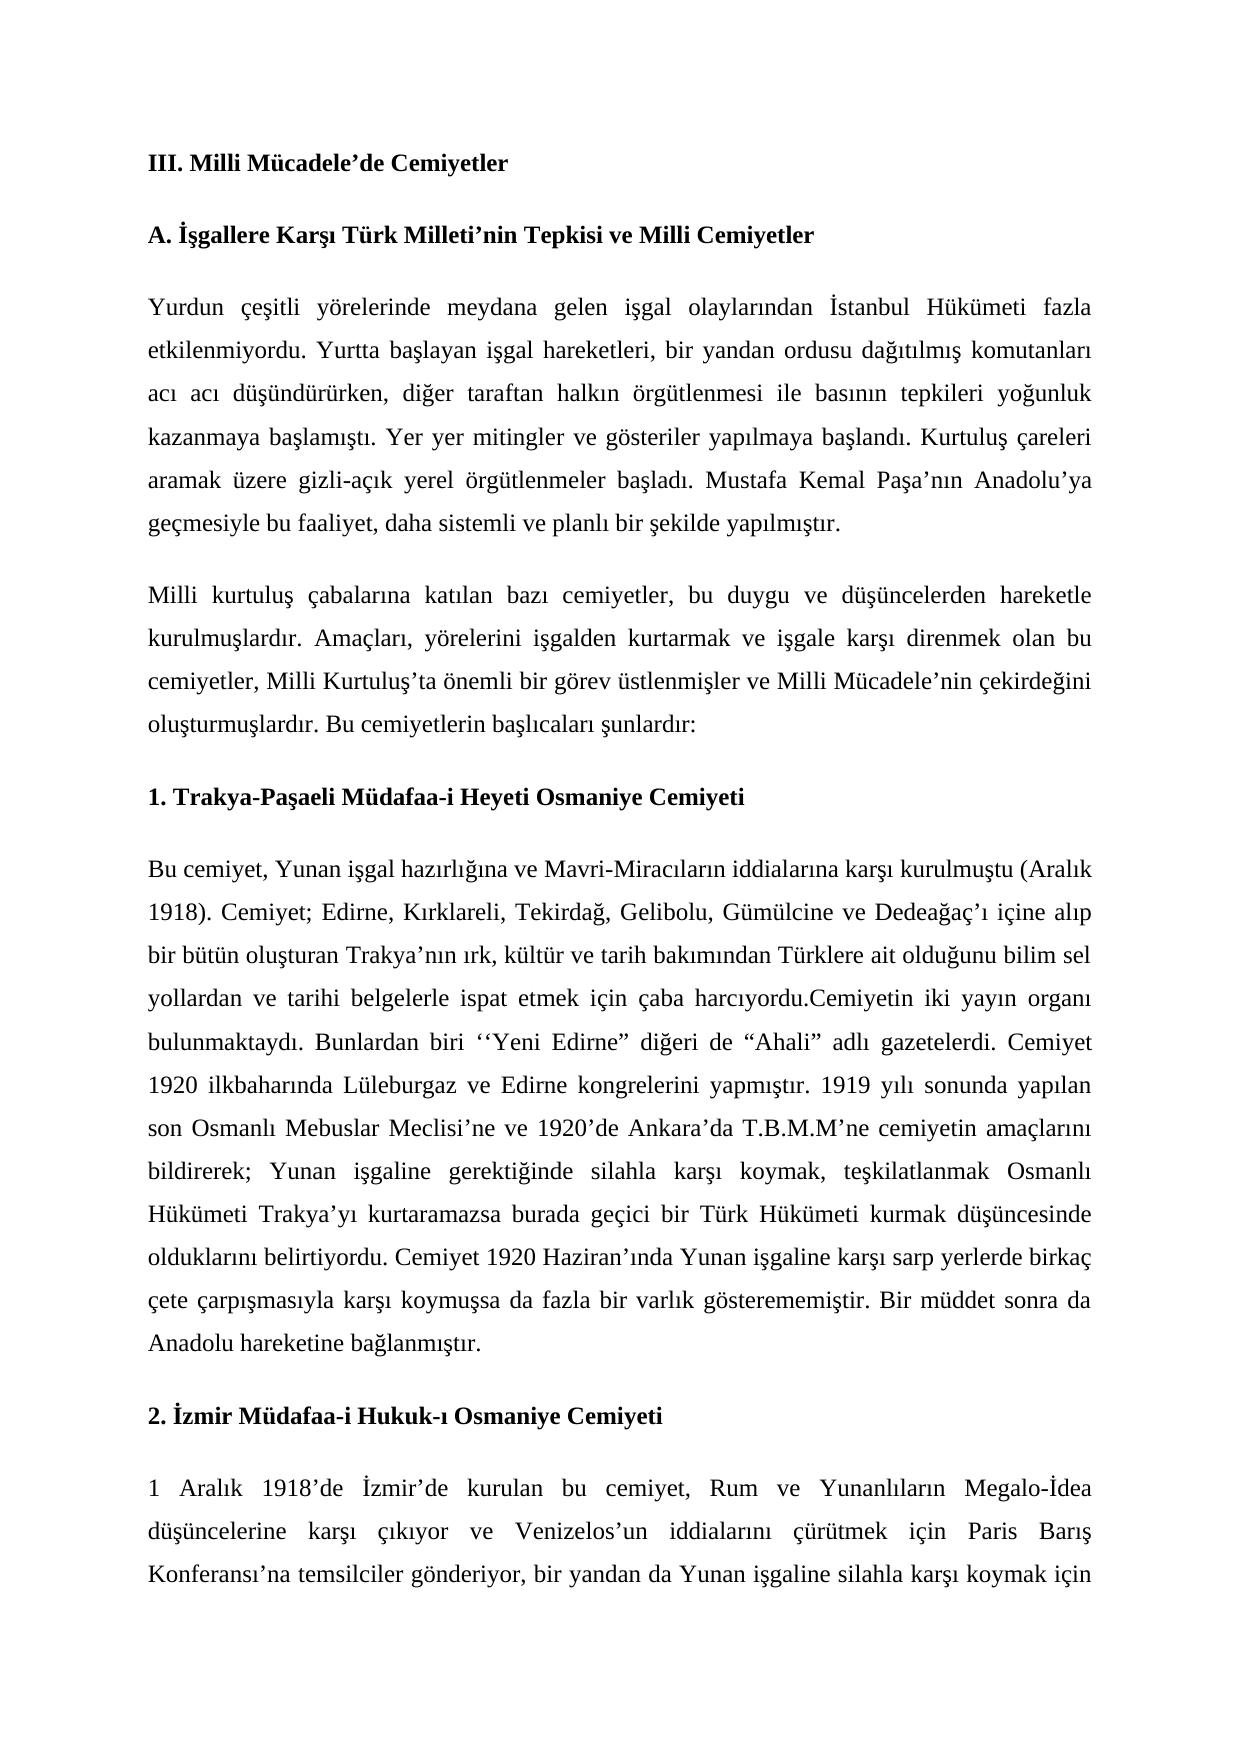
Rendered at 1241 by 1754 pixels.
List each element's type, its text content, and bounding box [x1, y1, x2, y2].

text Bu cemiyet, Yunan işgal hazırlığına ve Mavri-Miracıların iddialarına karşı kurulmuştu (Aralık 1918). Cemiyet; Edirne, Kırklareli, Tekirdağ, Gelibolu, Gümülcine ve Dedeağaç’ı içine alıp bir bütün oluşturan Trakya’nın ırk, kültür ve tarih bakımından Türklere ait olduğunu bilim sel yollardan ve tarihi belgelerle ispat etmek için çaba harcıyordu.Cemiyetin iki yayın organı bulunmaktaydı. Bunlardan biri ‘‘Yeni Edirne” diğeri de “Ahali” adlı gazetelerdi. Cemiyet 1920 ilkbaharında Lüleburgaz ve Edirne kongrelerini yapmıştır. 1919 yılı sonunda yapılan son Osmanlı Mebuslar Meclisi’ne ve 1920’de Ankara’da T.B.M.M’ne cemiyetin amaçlarını bildirerek; Yunan işgaline gerektiğinde silahla karşı koymak, teşkilatlanmak Osmanlı Hükümeti Trakya’yı kurtaramazsa burada geçici bir Türk Hükümeti kurmak düşüncesinde olduklarını belirtiyordu. Cemiyet 1920 Haziran’ında Yunan işgaline karşı sarp yerlerde birkaç çete çarpışmasıyla karşı koymuşsa da fazla bir varlık gösterememiştir. Bir müddet sonra da Anadolu hareketine bağlanmıştır. [148, 854, 1093, 1357]
text 1. Trakya-Paşaeli Müdafaa-i Heyeti Osmaniye Cemiyeti [148, 782, 1093, 811]
text A. İşgallere Karşı Türk Milleti’nin Tepkisi ve Milli Cemiyetler [148, 220, 1093, 249]
text III. Milli Mücadele’de Cemiyetler [148, 148, 1093, 176]
text Milli kurtuluş çabalarına katılan bazı cemiyetler, bu duygu ve düşüncelerden hareketle kurulmuşlardır. Amaçları, yörelerini işgalden kurtarmak ve işgale karşı direnmek olan bu cemiyetler, Milli Kurtuluş’ta önemli bir görev üstlenmişler ve Milli Mücadele’nin çekirdeğini oluşturmuşlardır. Bu cemiyetlerin başlıcaları şunlardır: [148, 580, 1093, 738]
text Yurdun çeşitli yörelerinde meydana gelen işgal olaylarından İstanbul Hükümeti fazla etkilenmiyordu. Yurtta başlayan işgal hareketleri, bir yandan ordusu dağıtılmış komutanları acı acı düşündürürken, diğer taraftan halkın örgütlenmesi ile basının tepkileri yoğunluk kazanmaya başlamıştı. Yer yer mitingler ve gösteriler yapılmaya başlandı. Kurtuluş çareleri aramak üzere gizli-açık yerel örgütlenmeler başladı. Mustafa Kemal Paşa’nın Anadolu’ya geçmesiyle bu faaliyet, daha sistemli ve planlı bir şekilde yapılmıştır. [148, 292, 1093, 537]
text 2. İzmir Müdafaa-i Hukuk-ı Osmaniye Cemiyeti [148, 1401, 1093, 1429]
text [148, 1473, 1093, 1588]
